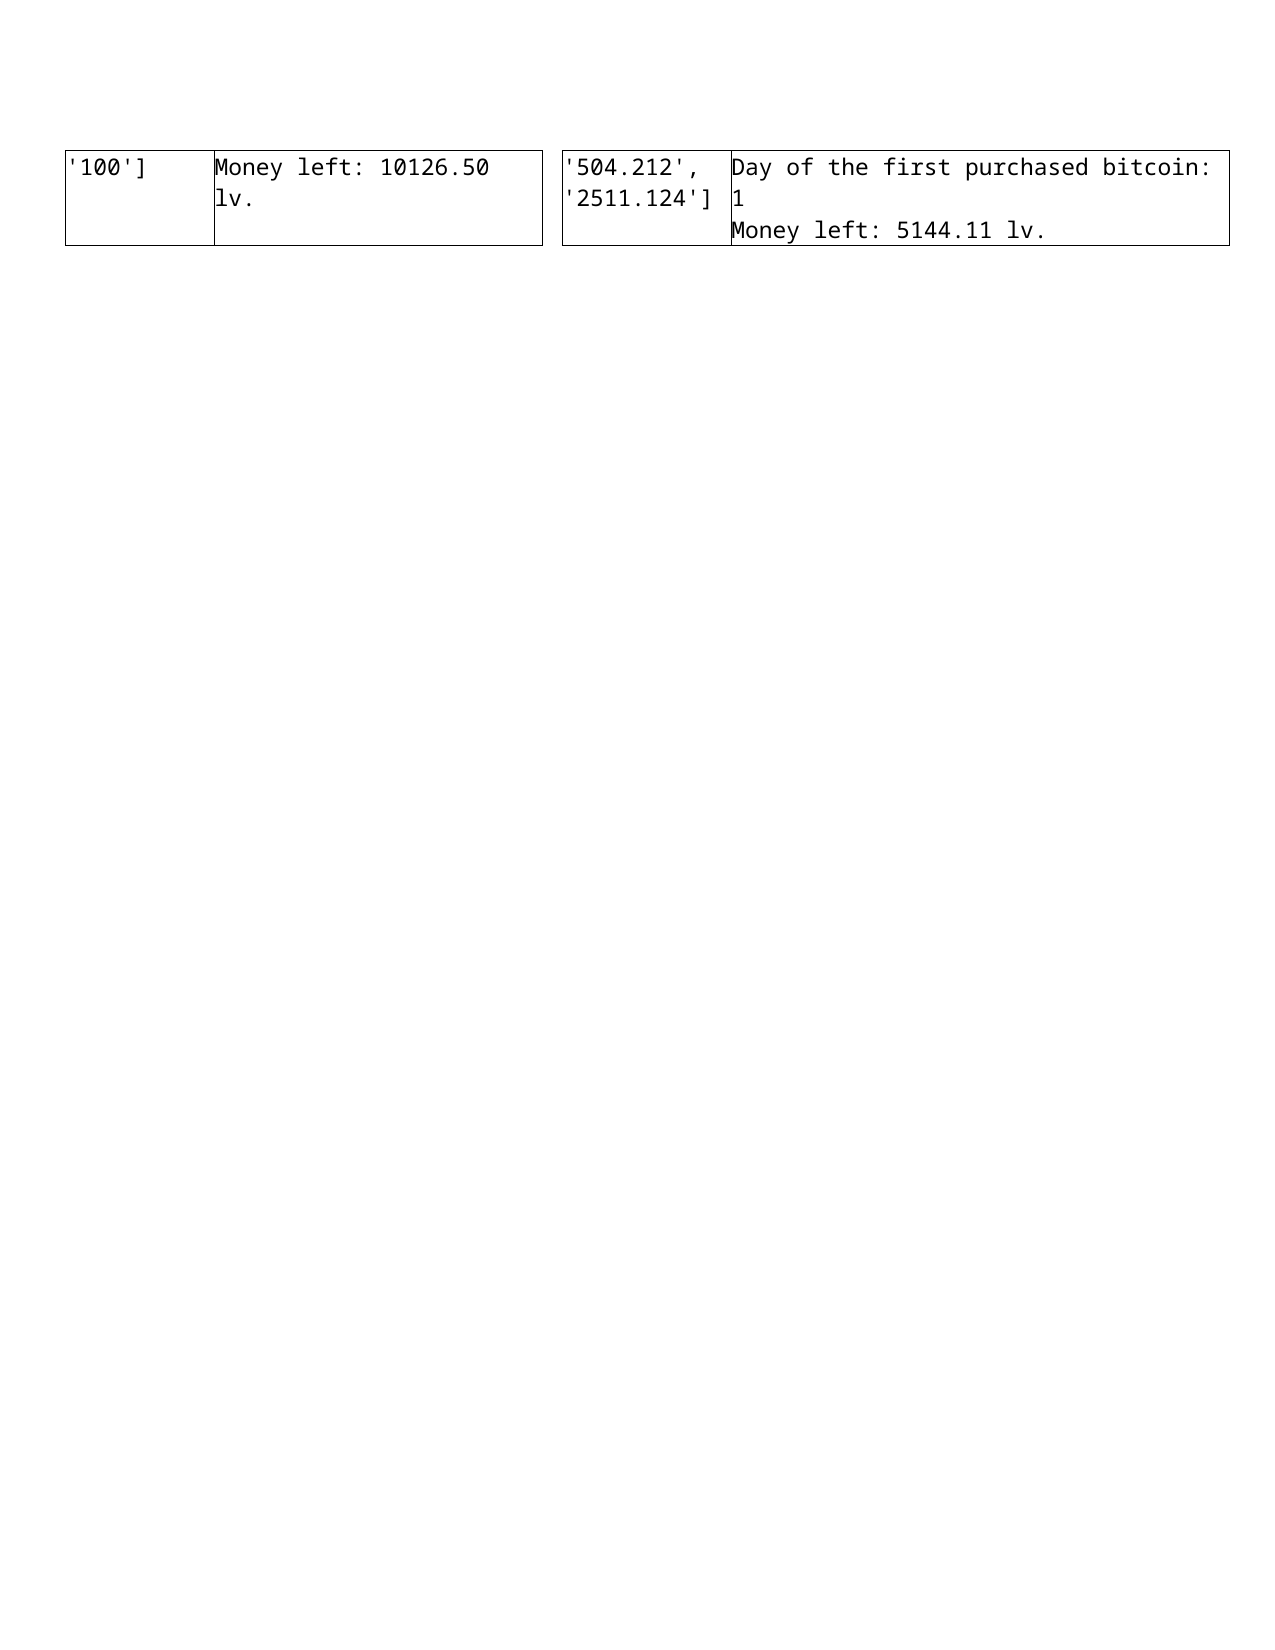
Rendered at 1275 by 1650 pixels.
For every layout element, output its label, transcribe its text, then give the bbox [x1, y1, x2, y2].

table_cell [215, 151, 542, 245]
table_cell ['50', '100'] [66, 151, 214, 245]
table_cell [732, 151, 1229, 245]
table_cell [563, 151, 731, 245]
